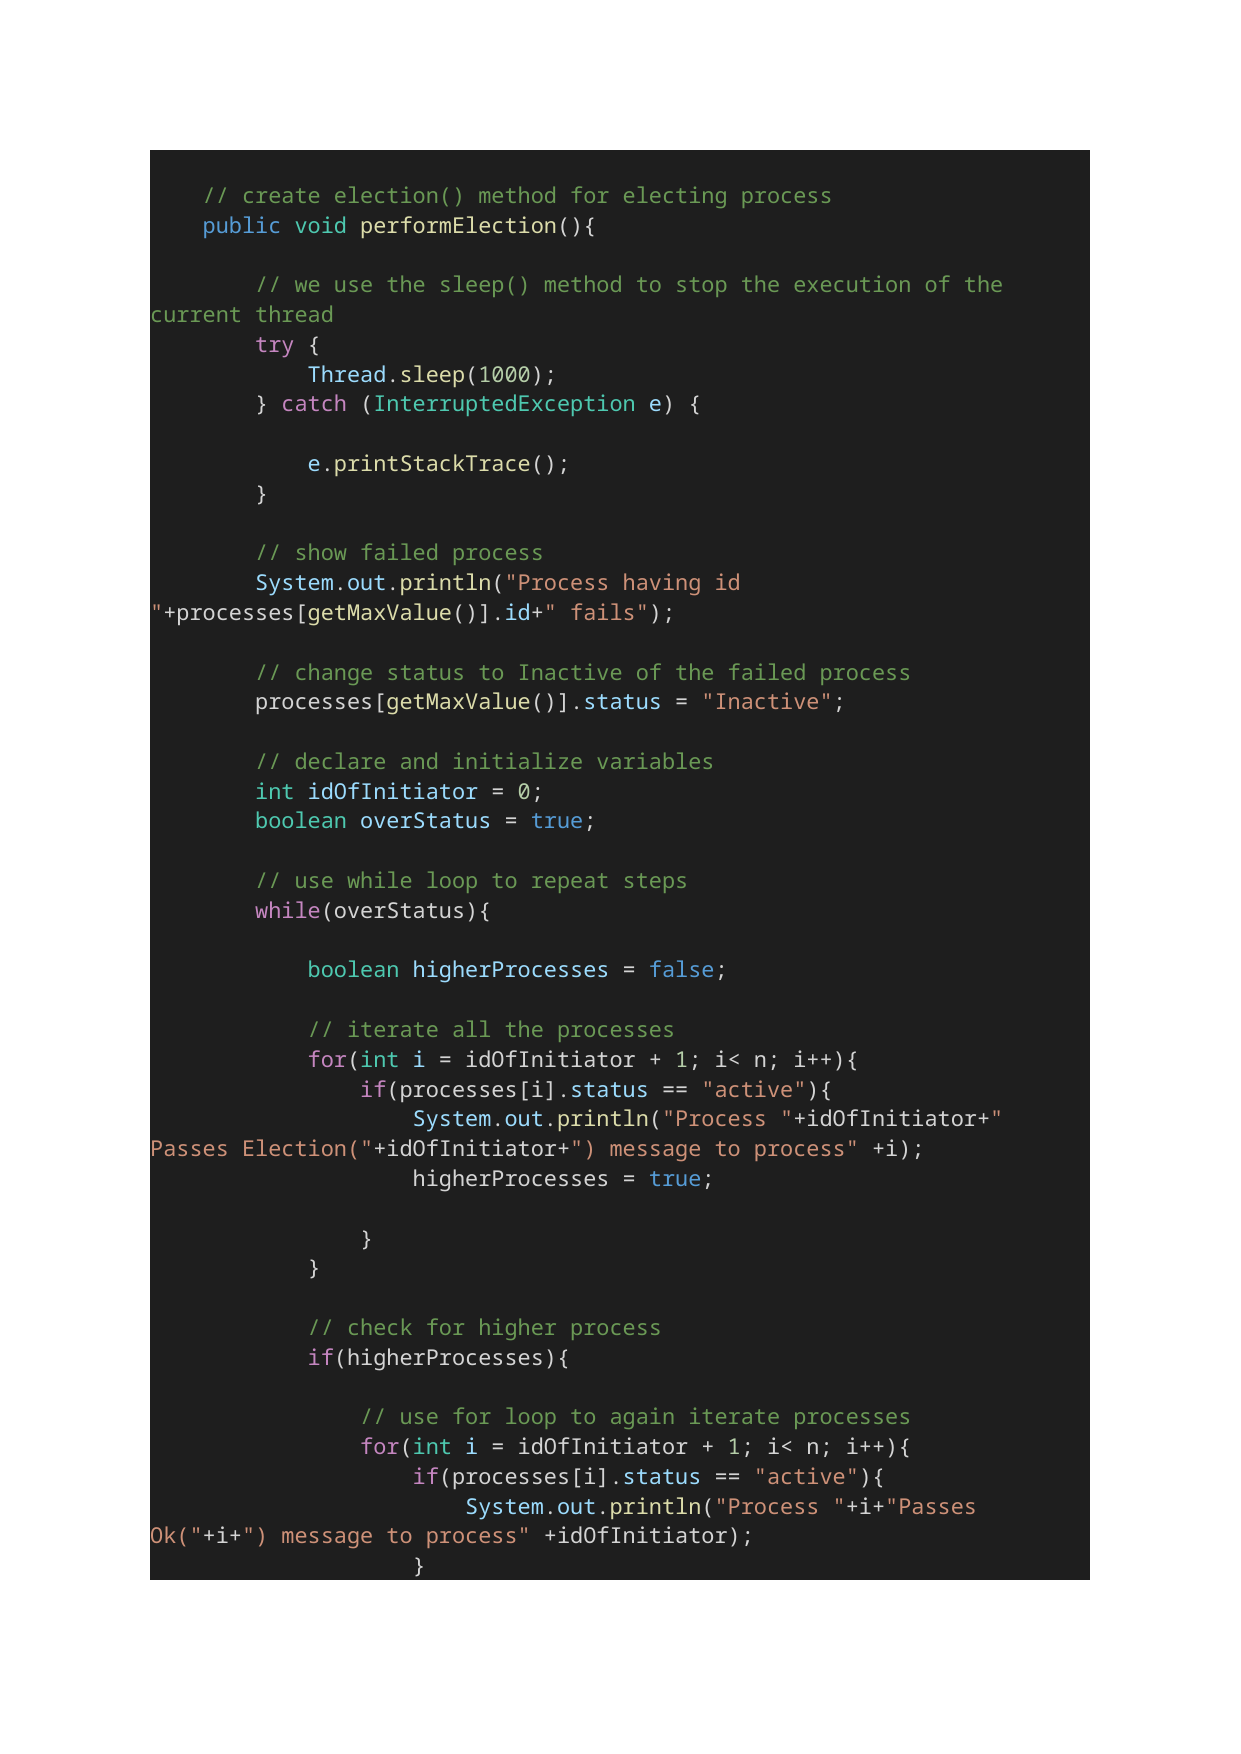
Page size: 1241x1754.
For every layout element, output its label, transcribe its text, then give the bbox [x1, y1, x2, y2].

text public void performElection(){ [150, 209, 1090, 239]
text } catch (InterruptedException e) { [150, 388, 1090, 418]
text for(int i = idOfInitiator + 1; i< n; i++){ [150, 1044, 1090, 1073]
text // use for loop to again iterate processes [150, 1401, 1090, 1431]
text } [150, 1252, 1090, 1282]
text } [150, 1222, 1090, 1252]
text processes[getMaxValue()].status = "Inactive"; [150, 686, 1090, 716]
text // declare and initialize variables [150, 746, 1090, 776]
text if(higherProcesses){ [150, 1342, 1090, 1371]
text // iterate all the processes [150, 1014, 1090, 1044]
text while(overStatus){ [150, 895, 1090, 924]
text e.printStackTrace(); [150, 448, 1090, 478]
text System.out.println("Process "+idOfInitiator+" Passes Election("+idOfInitiator+") message to process" +i); [150, 1103, 1090, 1163]
text boolean overStatus = true; [150, 805, 1090, 835]
text try { [150, 329, 1090, 358]
text System.out.println("Process "+i+"Passes Ok("+i+") message to process" +idOfInitiator); [150, 1491, 1090, 1550]
text // create election() method for electing process [150, 180, 1090, 209]
text System.out.println("Process having id "+processes[getMaxValue()].id+" fails"); [150, 567, 1090, 627]
text // we use the sleep() method to stop the execution of the current thread [150, 269, 1090, 329]
text // show failed process [150, 537, 1090, 567]
text boolean higherProcesses = false; [150, 954, 1090, 984]
text } [150, 1550, 1090, 1580]
text for(int i = idOfInitiator + 1; i< n; i++){ [150, 1431, 1090, 1461]
text if(processes[i].status == "active"){ [150, 1073, 1090, 1103]
text Thread.sleep(1000); [150, 358, 1090, 388]
text // use while loop to repeat steps [150, 865, 1090, 895]
text int idOfInitiator = 0; [150, 776, 1090, 805]
text // check for higher process [150, 1312, 1090, 1342]
text } [150, 478, 1090, 507]
text // change status to Inactive of the failed process [150, 656, 1090, 686]
text if(processes[i].status == "active"){ [150, 1461, 1090, 1491]
text higherProcesses = true; [150, 1163, 1090, 1193]
